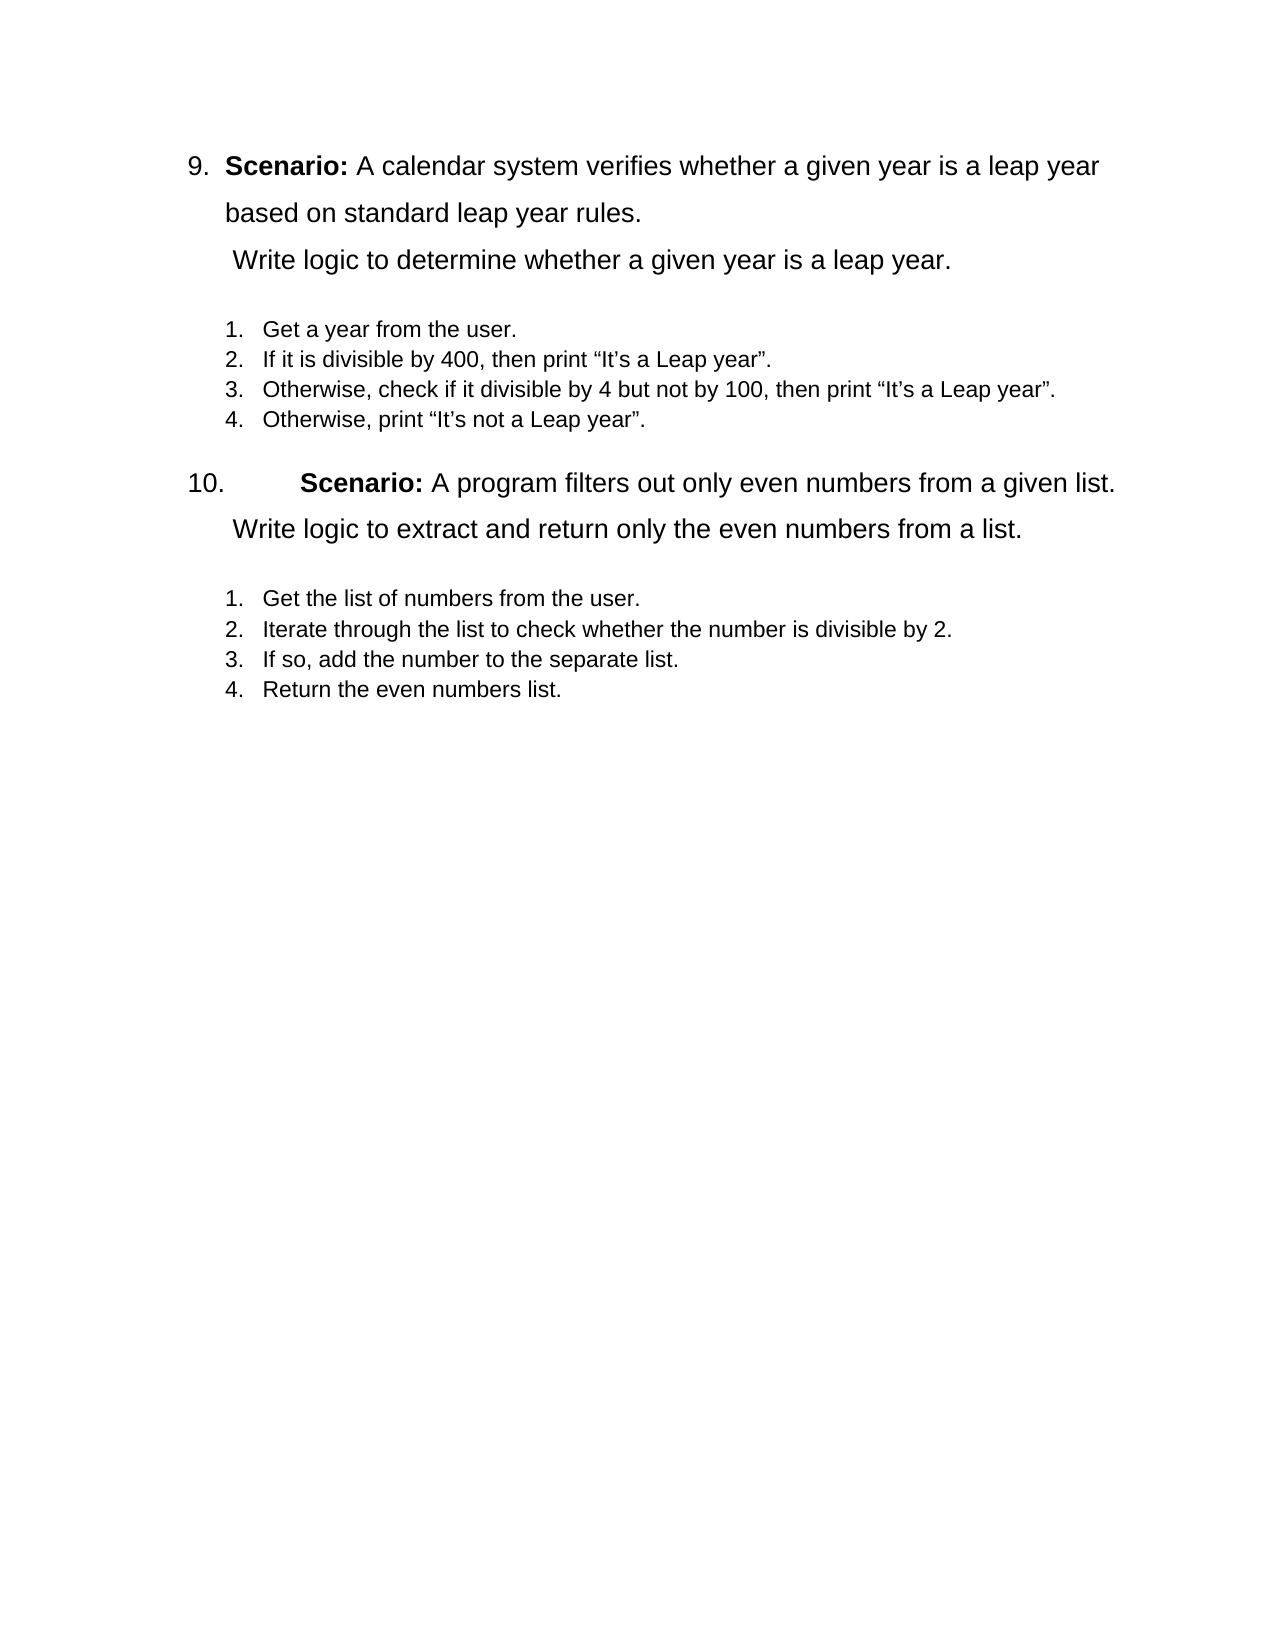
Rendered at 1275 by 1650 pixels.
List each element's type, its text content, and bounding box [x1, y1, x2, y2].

list Return the even numbers list. [225, 676, 1125, 702]
list Otherwise, check if it divisible by 4 but not by 100, then print “It’s a Leap year”. [225, 376, 1125, 402]
list Get a year from the user. [225, 316, 1125, 342]
subtitle Scenario: A program filters out only even numbers from a given list. Write logic to extract and return only the even numbers from a list. [187, 467, 1125, 545]
subtitle Scenario: A calendar system verifies whether a given year is a leap year based on standard leap year rules. Write logic to determine whether a given year is a leap year. [187, 150, 1125, 275]
list Get the list of numbers from the user. [225, 585, 1125, 612]
list If so, add the number to the separate list. [225, 646, 1125, 672]
list If it is divisible by 400, then print “It’s a Leap year”. [225, 346, 1125, 372]
list Otherwise, print “It’s not a Leap year”. [225, 406, 1125, 433]
list Iterate through the list to check whether the number is divisible by 2. [225, 616, 1125, 642]
